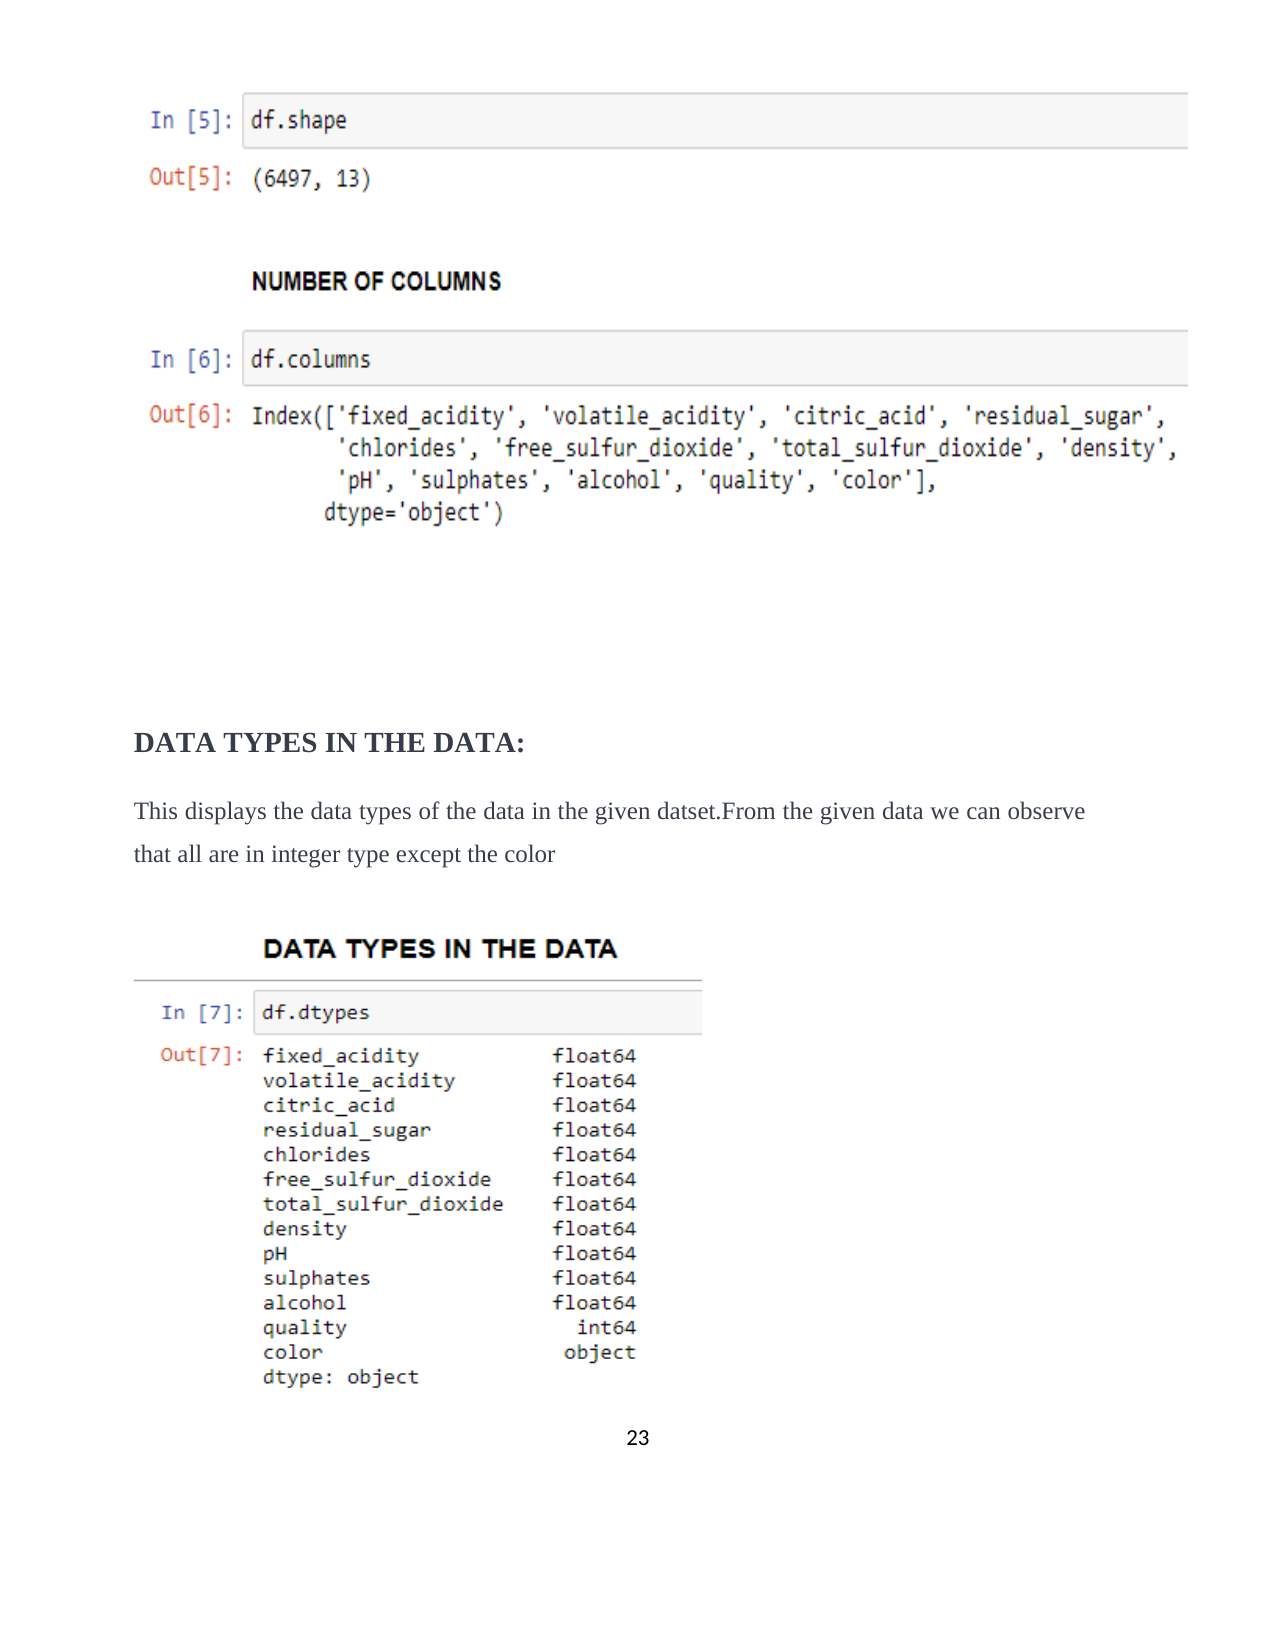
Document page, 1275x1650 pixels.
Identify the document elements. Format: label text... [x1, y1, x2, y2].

picture [133, 75, 1189, 549]
list This displays the data types of the data in the given datset.From the given data we can observe that all are in integer type except the color [133, 796, 1087, 868]
list DATA TYPES IN THE DATA: [133, 725, 1087, 758]
picture [133, 903, 703, 1420]
